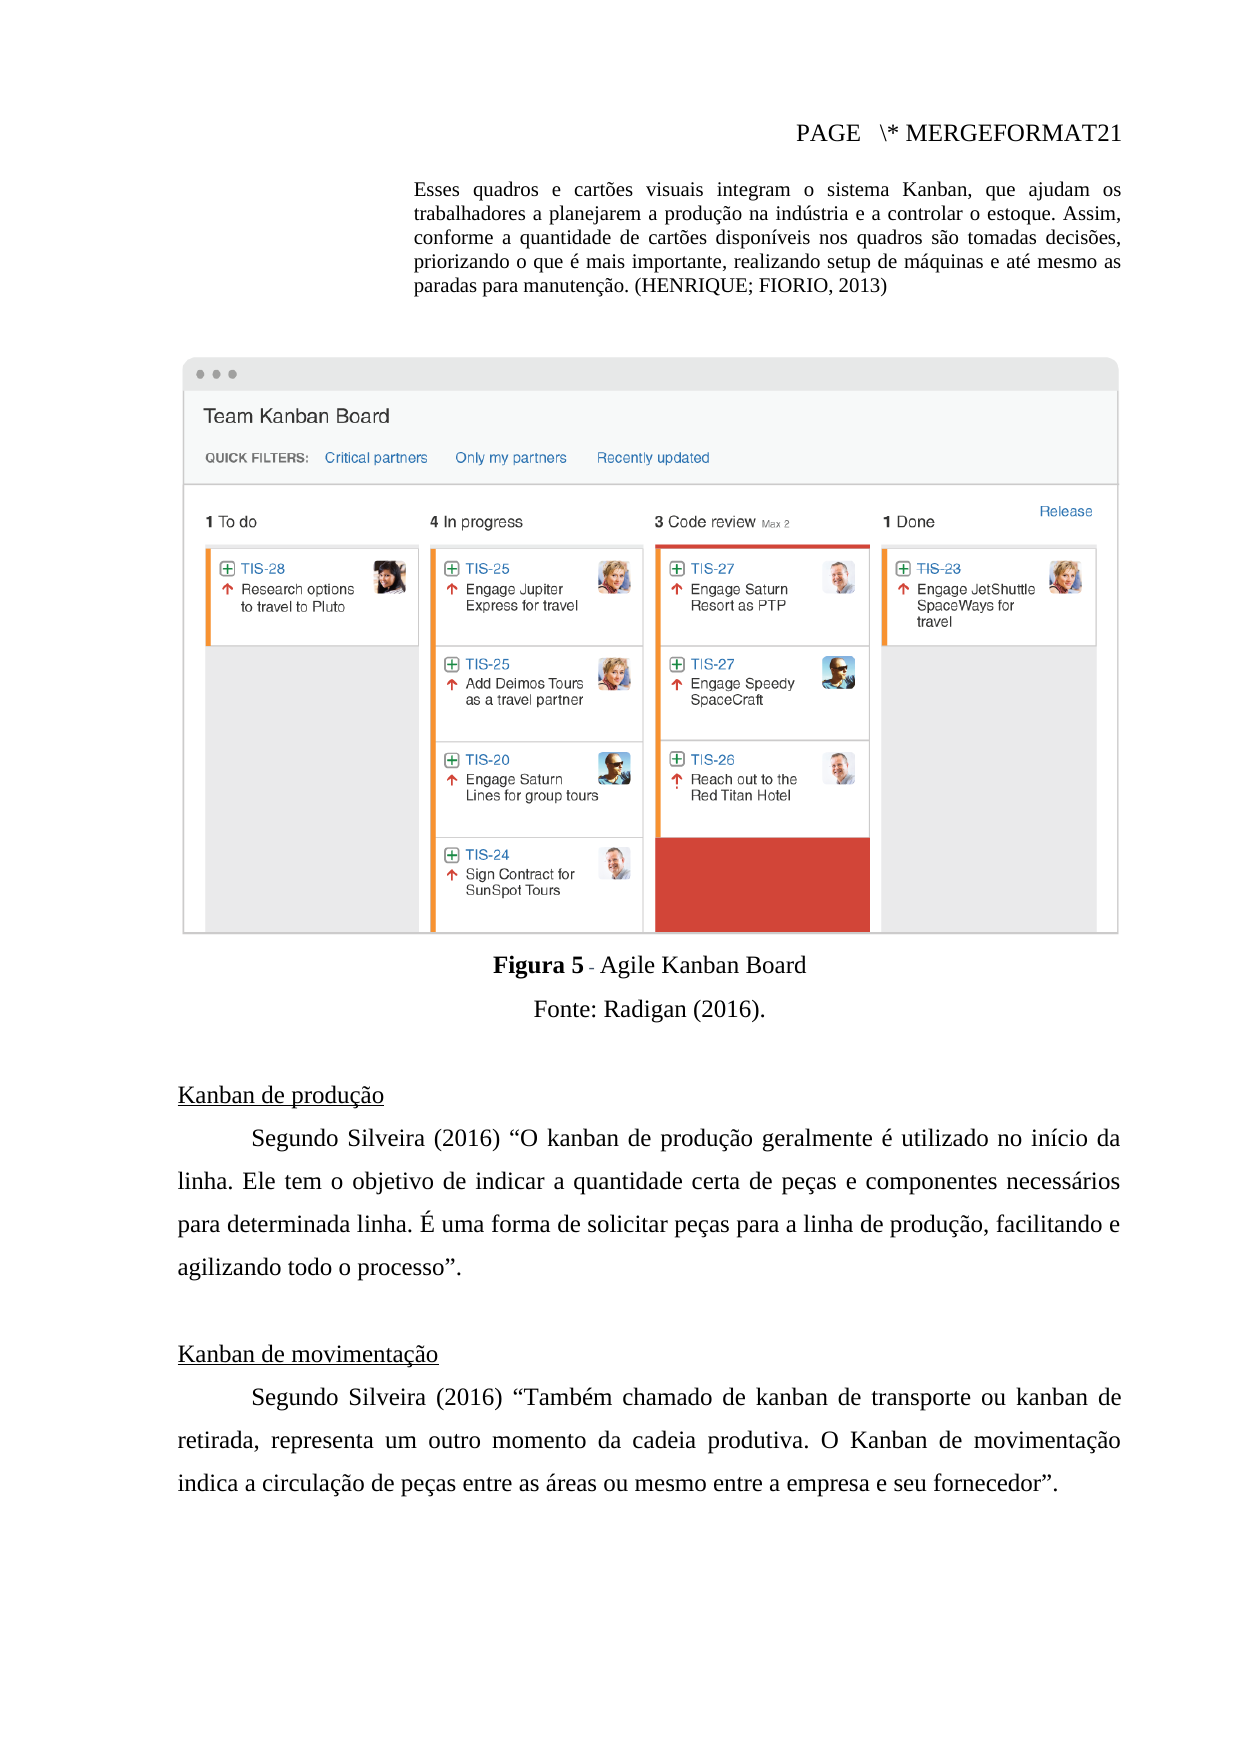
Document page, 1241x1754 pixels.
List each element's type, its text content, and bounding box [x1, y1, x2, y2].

text Segundo Silveira (2016) “Também chamado de kanban de transporte ou kanban de retirada, representa um outro momento da cadeia produtiva. O Kanban de movimentação indica a circulação de peças entre as áreas ou mesmo entre a empresa e seu fornecedor”. [177, 1382, 1122, 1497]
text Figura 5 - Agile Kanban Board [177, 951, 1122, 979]
text Kanban de movimentação [177, 1339, 1122, 1367]
text Segundo Silveira (2016) “O kanban de produção geralmente é utilizado no início da linha. Ele tem o objetivo de indicar a quantidade certa de peças e componentes necessários para determinada linha. É uma forma de solicitar peças para a linha de produção, facilitando e agilizando todo o processo”. [177, 1123, 1122, 1281]
text Kanban de produção [177, 1080, 1122, 1109]
picture [177, 355, 1123, 937]
text Fonte: Radigan (2016). [177, 994, 1122, 1022]
